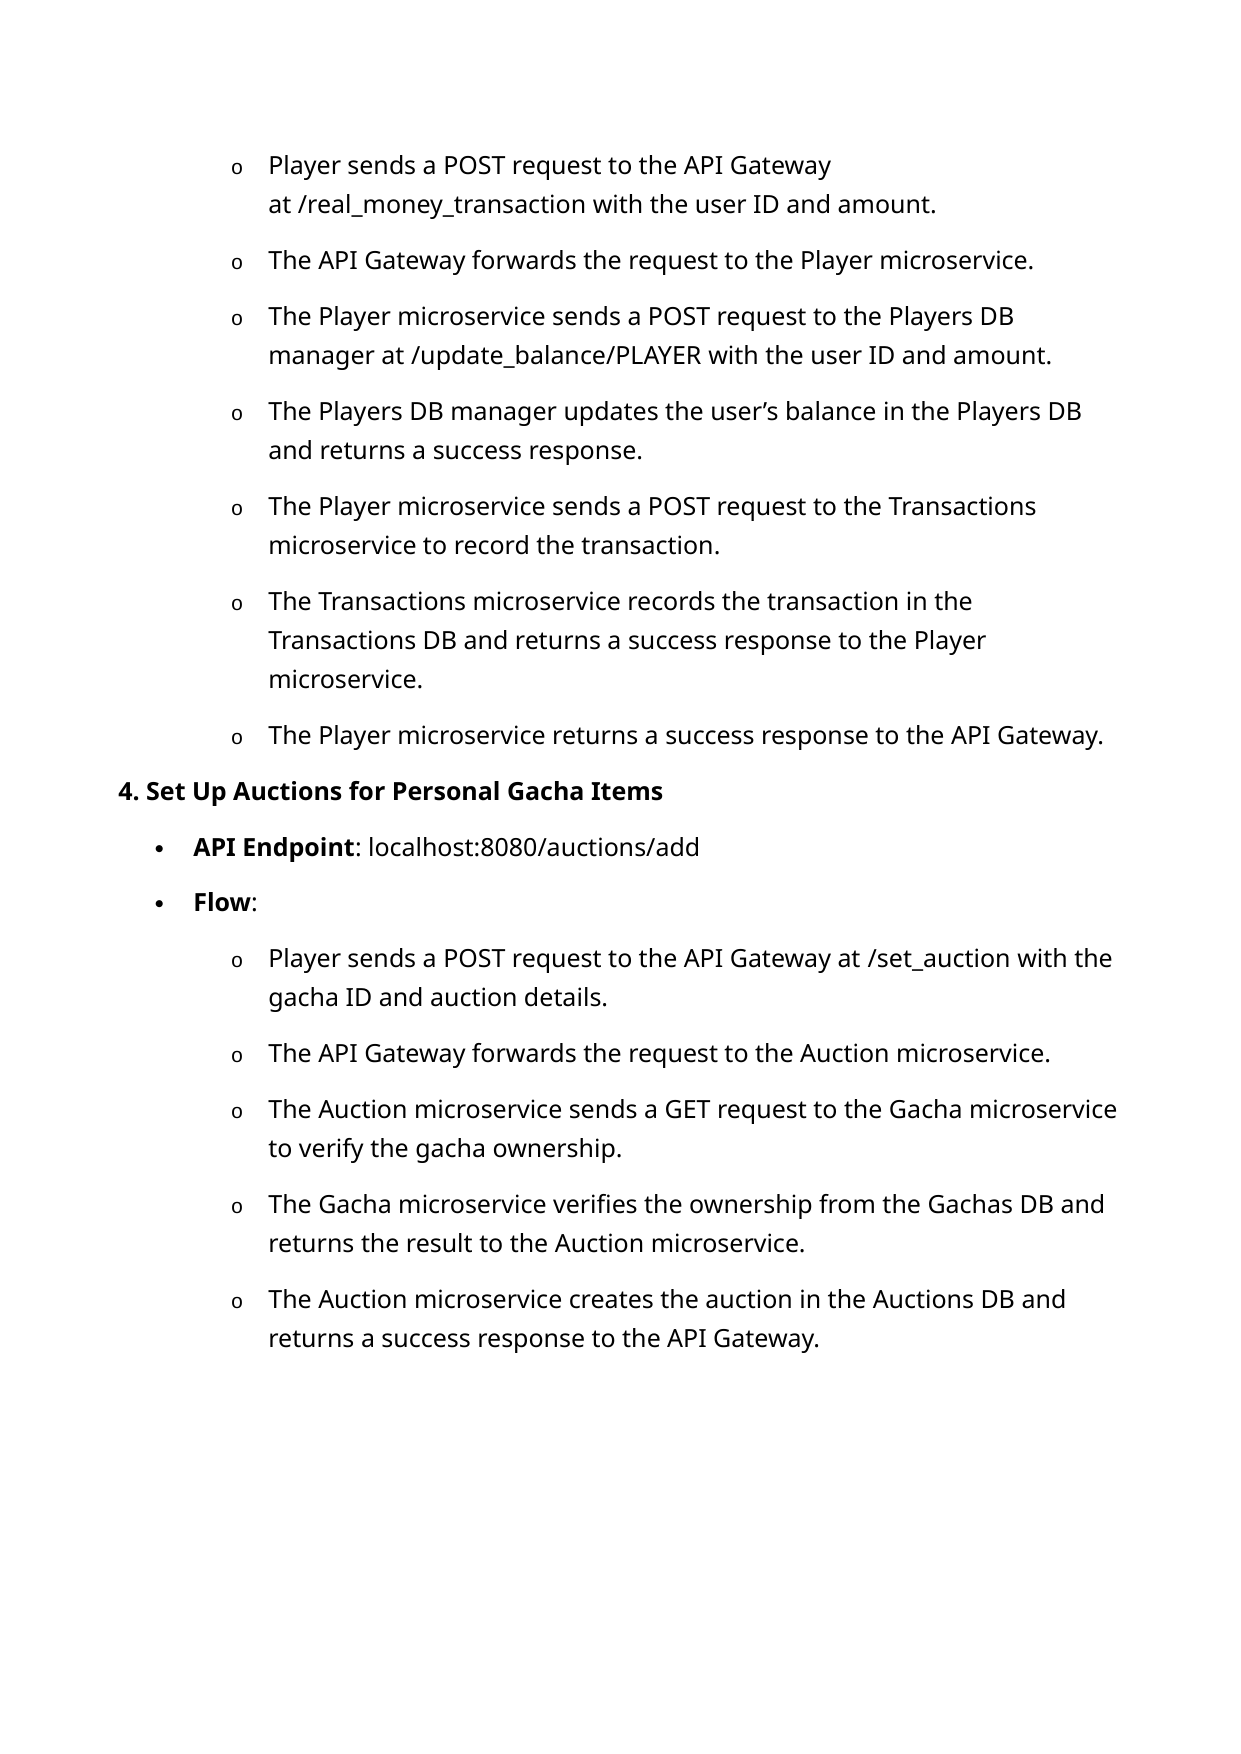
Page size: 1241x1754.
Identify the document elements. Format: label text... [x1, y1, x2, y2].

list The Players DB manager updates the user’s balance in the Players DB and returns a success response. [231, 393, 1122, 467]
text 4. Set Up Auctions for Personal Gacha Items [118, 773, 1122, 807]
list API Endpoint: localhost:8080/auctions/add [156, 829, 1122, 863]
list The Auction microservice sends a GET request to the Gacha microservice to verify the gacha ownership. [231, 1092, 1122, 1165]
list The API Gateway forwards the request to the Player microservice. [231, 243, 1122, 277]
list Flow: [156, 885, 1122, 919]
list The Player microservice sends a POST request to the Players DB manager at /update_balance/PLAYER with the user ID and amount. [231, 298, 1122, 372]
list The Auction microservice creates the auction in the Auctions DB and returns a success response to the API Gateway. [231, 1282, 1122, 1355]
list The Gacha microservice verifies the ownership from the Gachas DB and returns the result to the Auction microservice. [231, 1187, 1122, 1260]
list Player sends a POST request to the API Gateway at /real_money_transaction with the user ID and amount. [231, 148, 1122, 221]
list The Player microservice sends a POST request to the Transactions microservice to record the transaction. [231, 488, 1122, 562]
list The Transactions microservice records the transaction in the Transactions DB and returns a success response to the Player microservice. [231, 583, 1122, 696]
list The Player microservice returns a success response to the API Gateway. [231, 718, 1122, 752]
list Player sends a POST request to the API Gateway at /set_auction with the gacha ID and auction details. [231, 941, 1122, 1014]
list The API Gateway forwards the request to the Auction microservice. [231, 1036, 1122, 1070]
